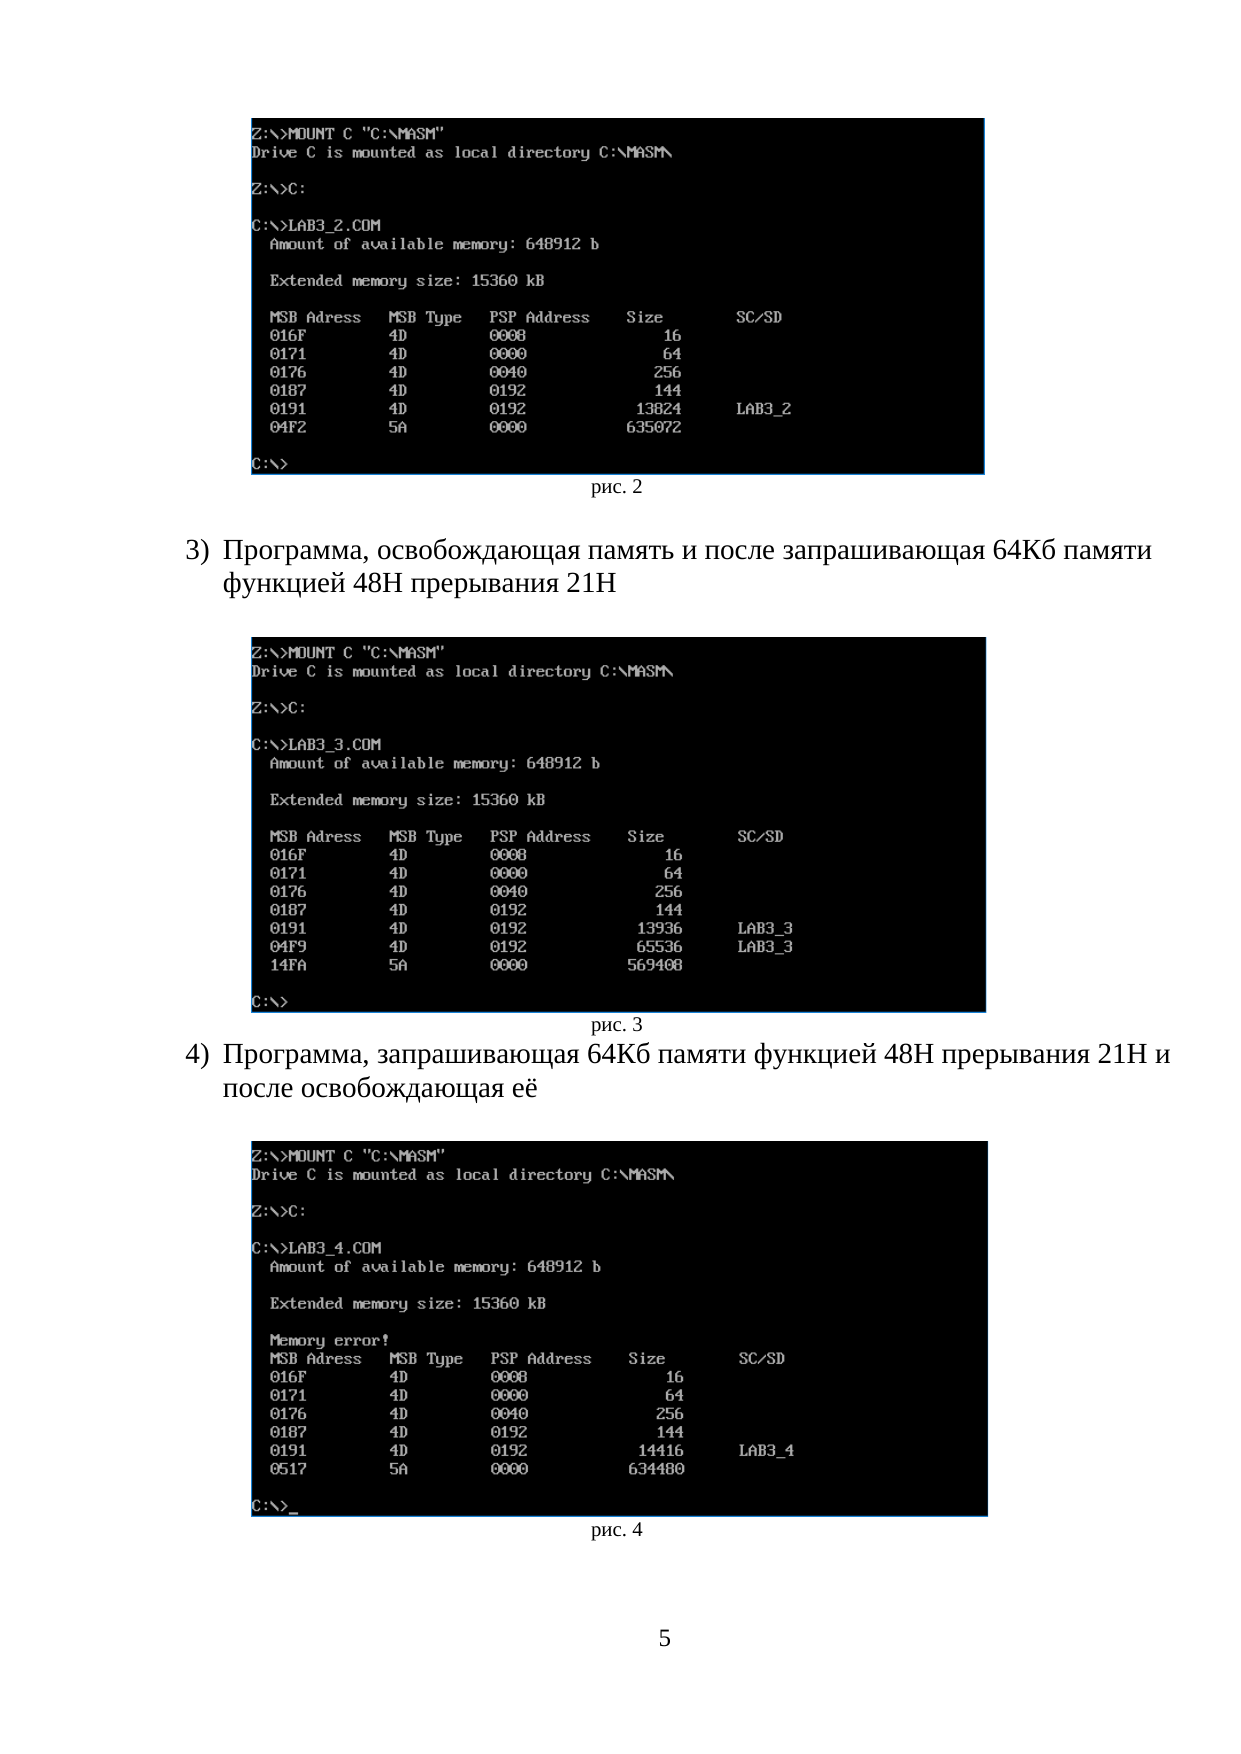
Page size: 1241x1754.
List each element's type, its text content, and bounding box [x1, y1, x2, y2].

picture [251, 118, 985, 475]
text рис. 4 [369, 1517, 1181, 1541]
list Программа, запрашивающая 64Кб памяти функцией 48Н прерывания 21Н и после освобождающая её [185, 1036, 1181, 1103]
list Программа, освобождающая память и после запрашивающая 64Кб памяти функцией 48Н прерывания 21Н [185, 532, 1181, 599]
picture [251, 637, 987, 1013]
picture [251, 1141, 989, 1517]
text рис. 3 [369, 1012, 1181, 1036]
text рис. 2 [369, 474, 1181, 498]
